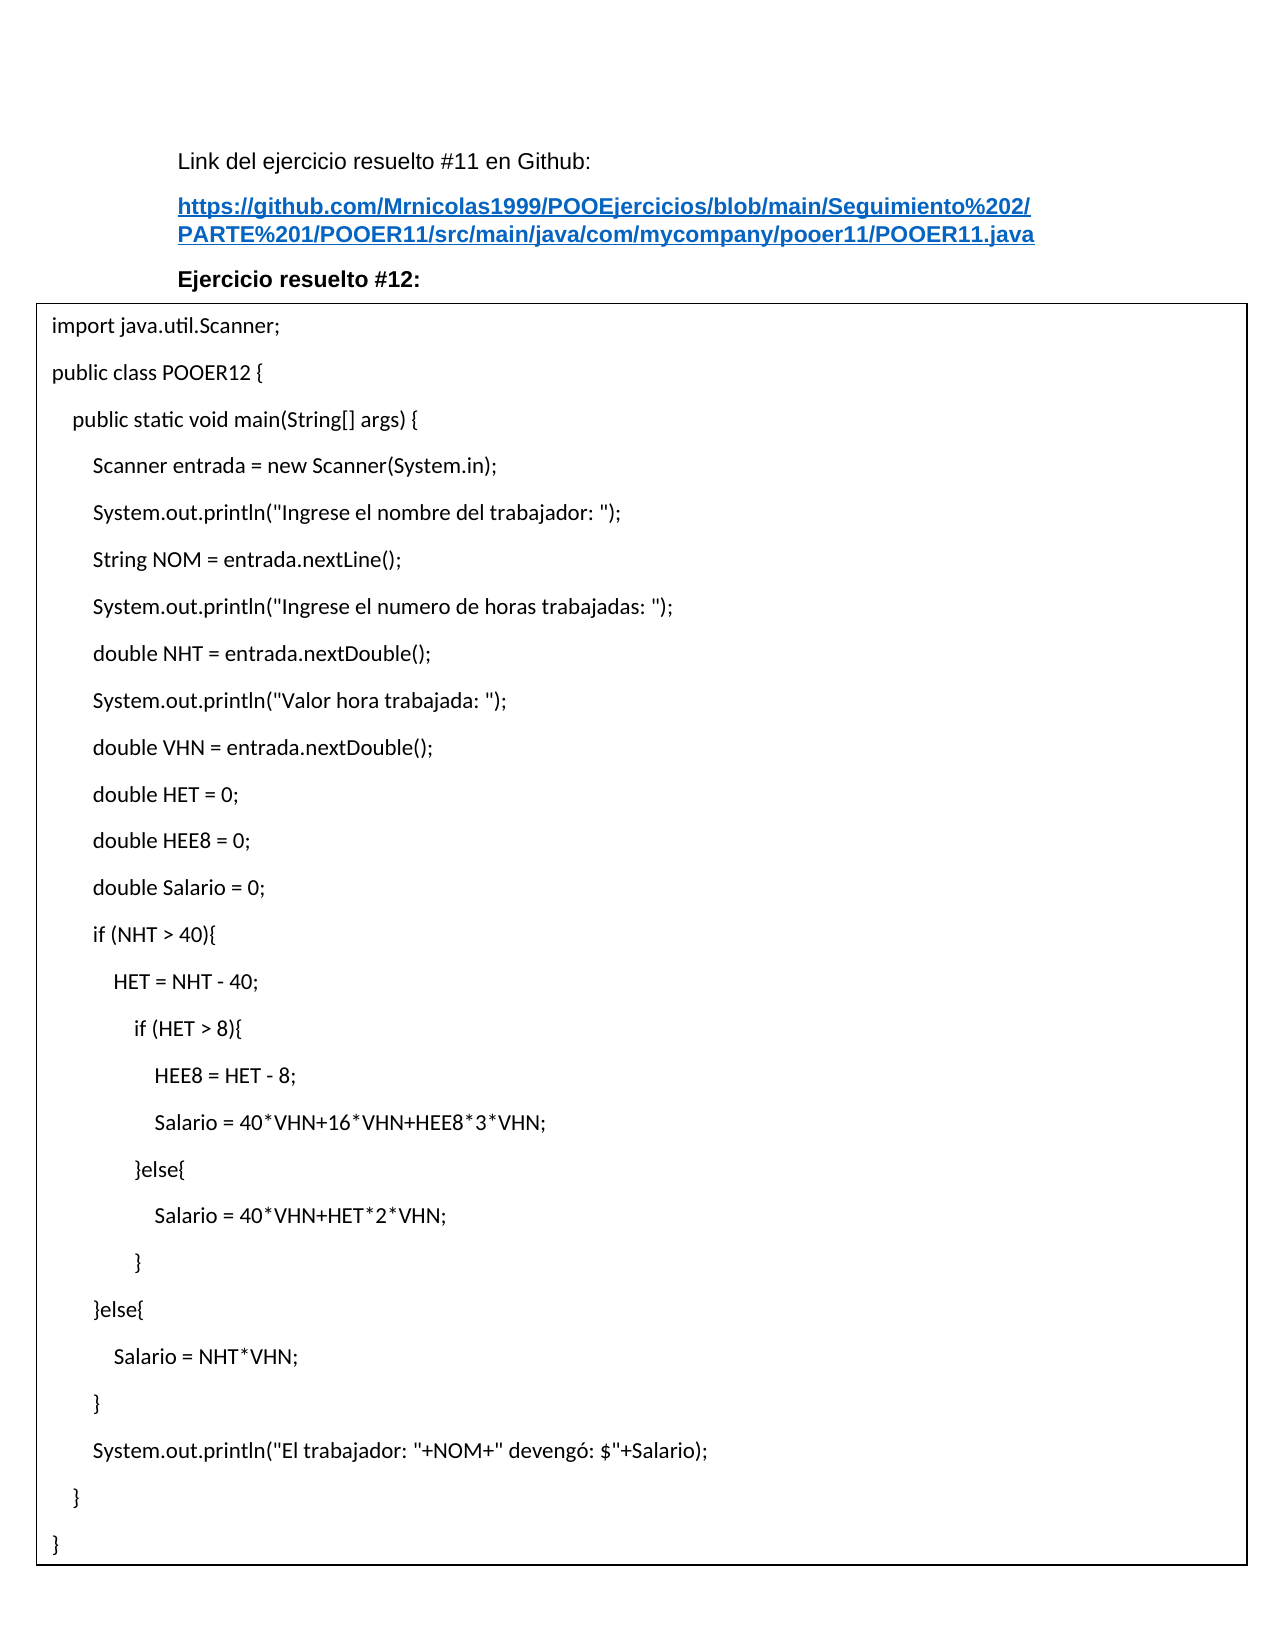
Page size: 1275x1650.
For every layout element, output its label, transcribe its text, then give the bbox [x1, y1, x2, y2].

text Ejercicio resuelto #12: [177, 266, 1098, 293]
text Link del ejercicio resuelto #11 en Github: [177, 148, 1098, 174]
text https://github.com/Mrnicolas1999/POOEjercicios/blob/main/Seguimiento%202/PARTE%201/POOER11/src/main/java/com/mycompany/pooer11/POOER11.java [177, 193, 1098, 247]
